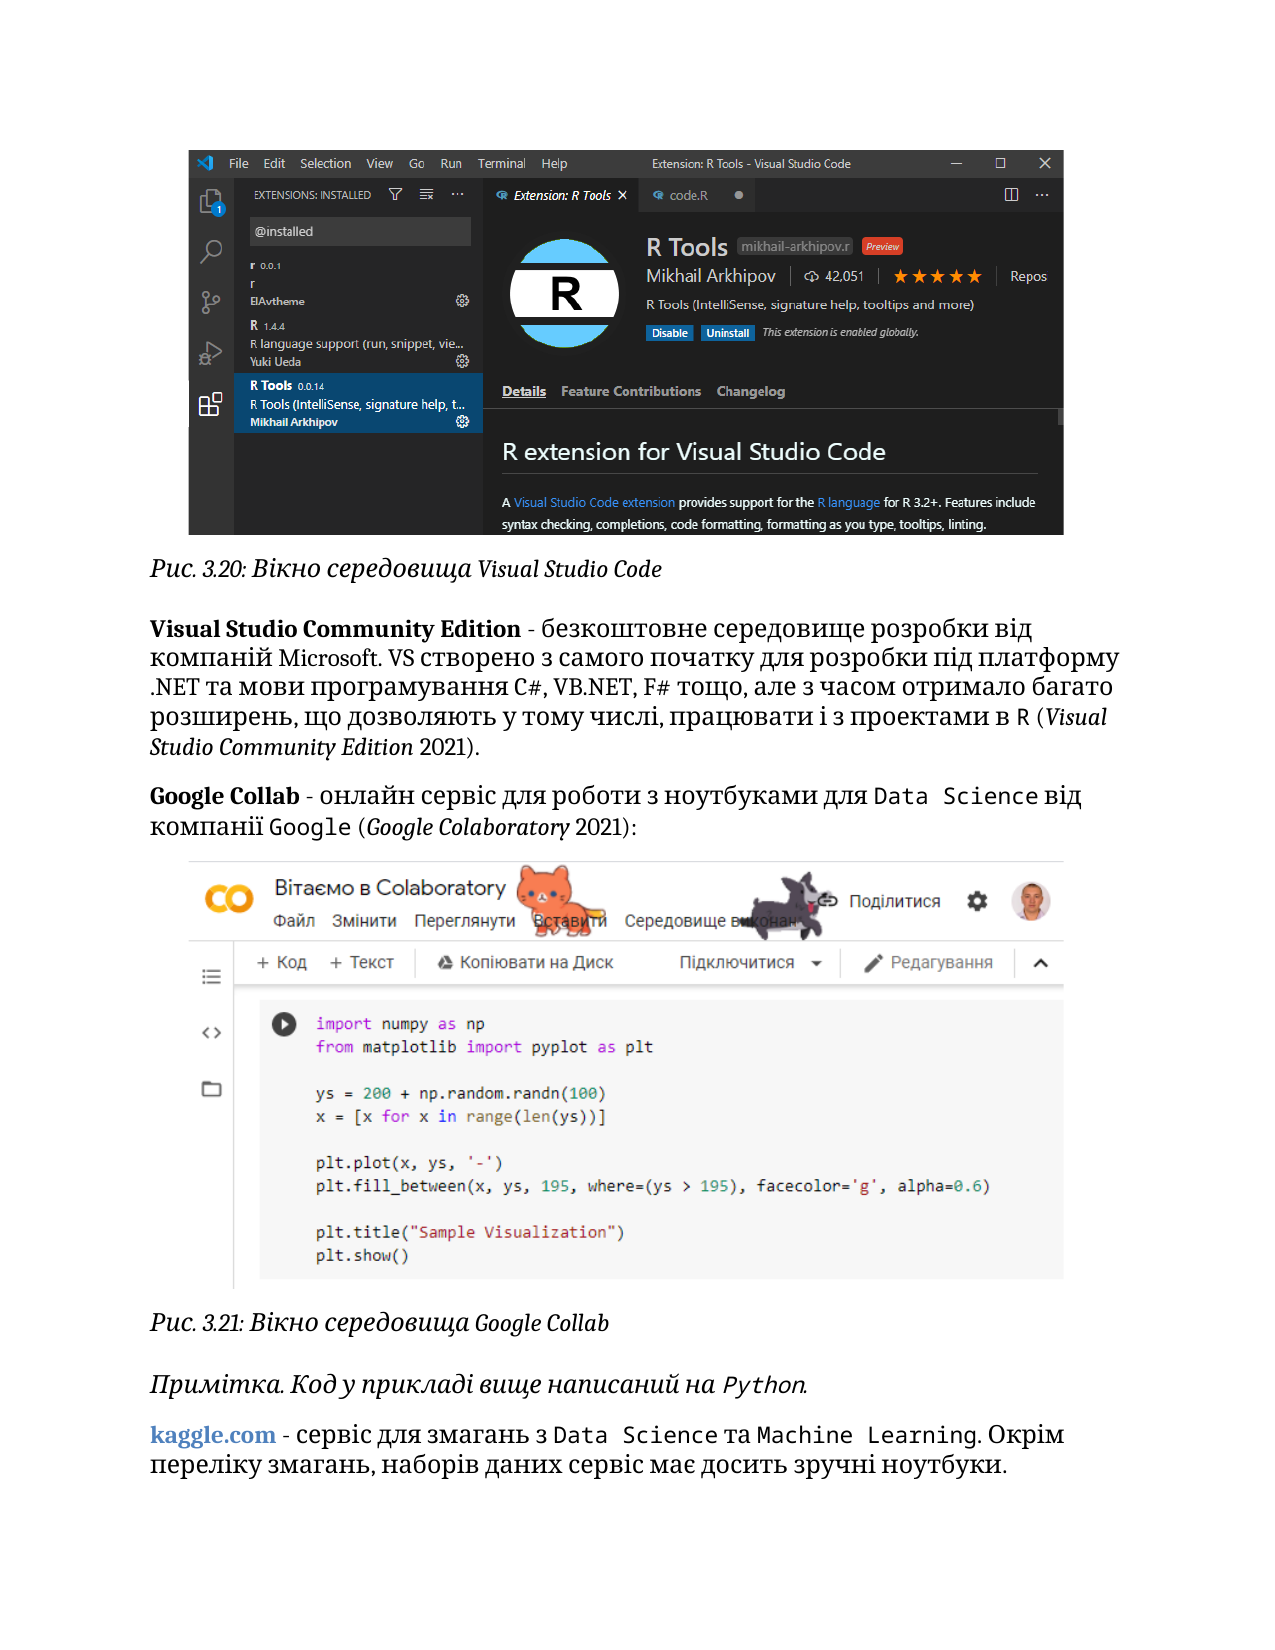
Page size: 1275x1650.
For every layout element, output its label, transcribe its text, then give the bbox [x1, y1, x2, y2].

picture [188, 861, 1064, 1289]
text Google Collab - онлайн сервіс для роботи з ноутбуками для Data Science від компанії Google (Google Colaboratory 2021): [150, 780, 1125, 842]
text Примітка. Код у прикладі вище написаний на Python. [150, 1369, 1125, 1401]
text Visual Studio Community Edition - безкоштовне середовище розробки від компаній Microsoft. VS створено з самого початку для розробки під платформу .NET та мови програмування C#, VB.NET, F# тощо, але з часом отримало багато розширень, що дозволяють у тому числі, працювати і з проектами в R (Visual Studio Community Edition 2021). [150, 615, 1125, 761]
text kaggle.com - сервіс для змагань з Data Science та Machine Learning. Окрім переліку змагань, наборів даних сервіс має досить зручні ноутбуки. [150, 1419, 1125, 1479]
table_header Рис. 3.21: Вікно середовища Google Collab [139, 861, 1114, 1351]
picture [188, 150, 1064, 535]
table_header Рис. 3.20: Вікно середовища Visual Studio Code [139, 150, 1114, 596]
